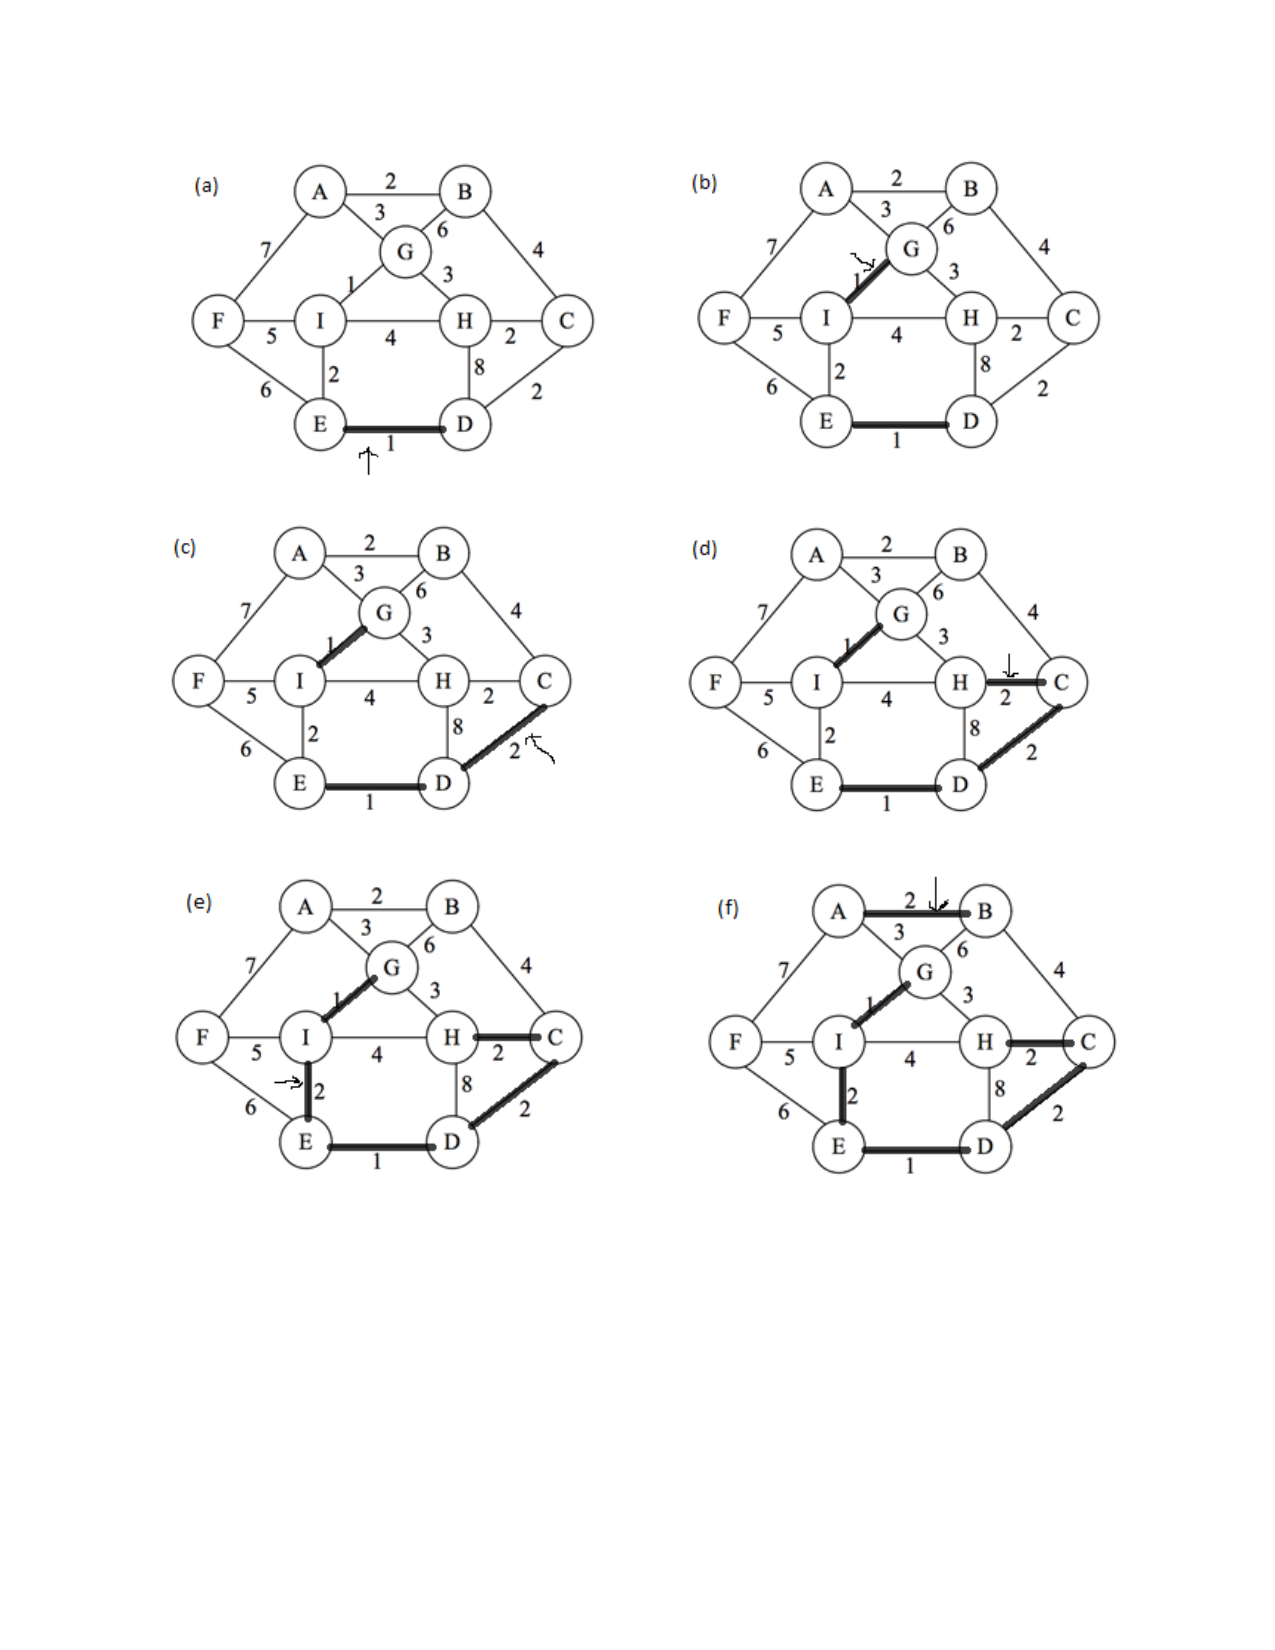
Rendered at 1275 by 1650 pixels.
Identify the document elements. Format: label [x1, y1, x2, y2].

picture [150, 853, 1125, 1201]
picture [150, 514, 1125, 835]
picture [150, 150, 1125, 496]
